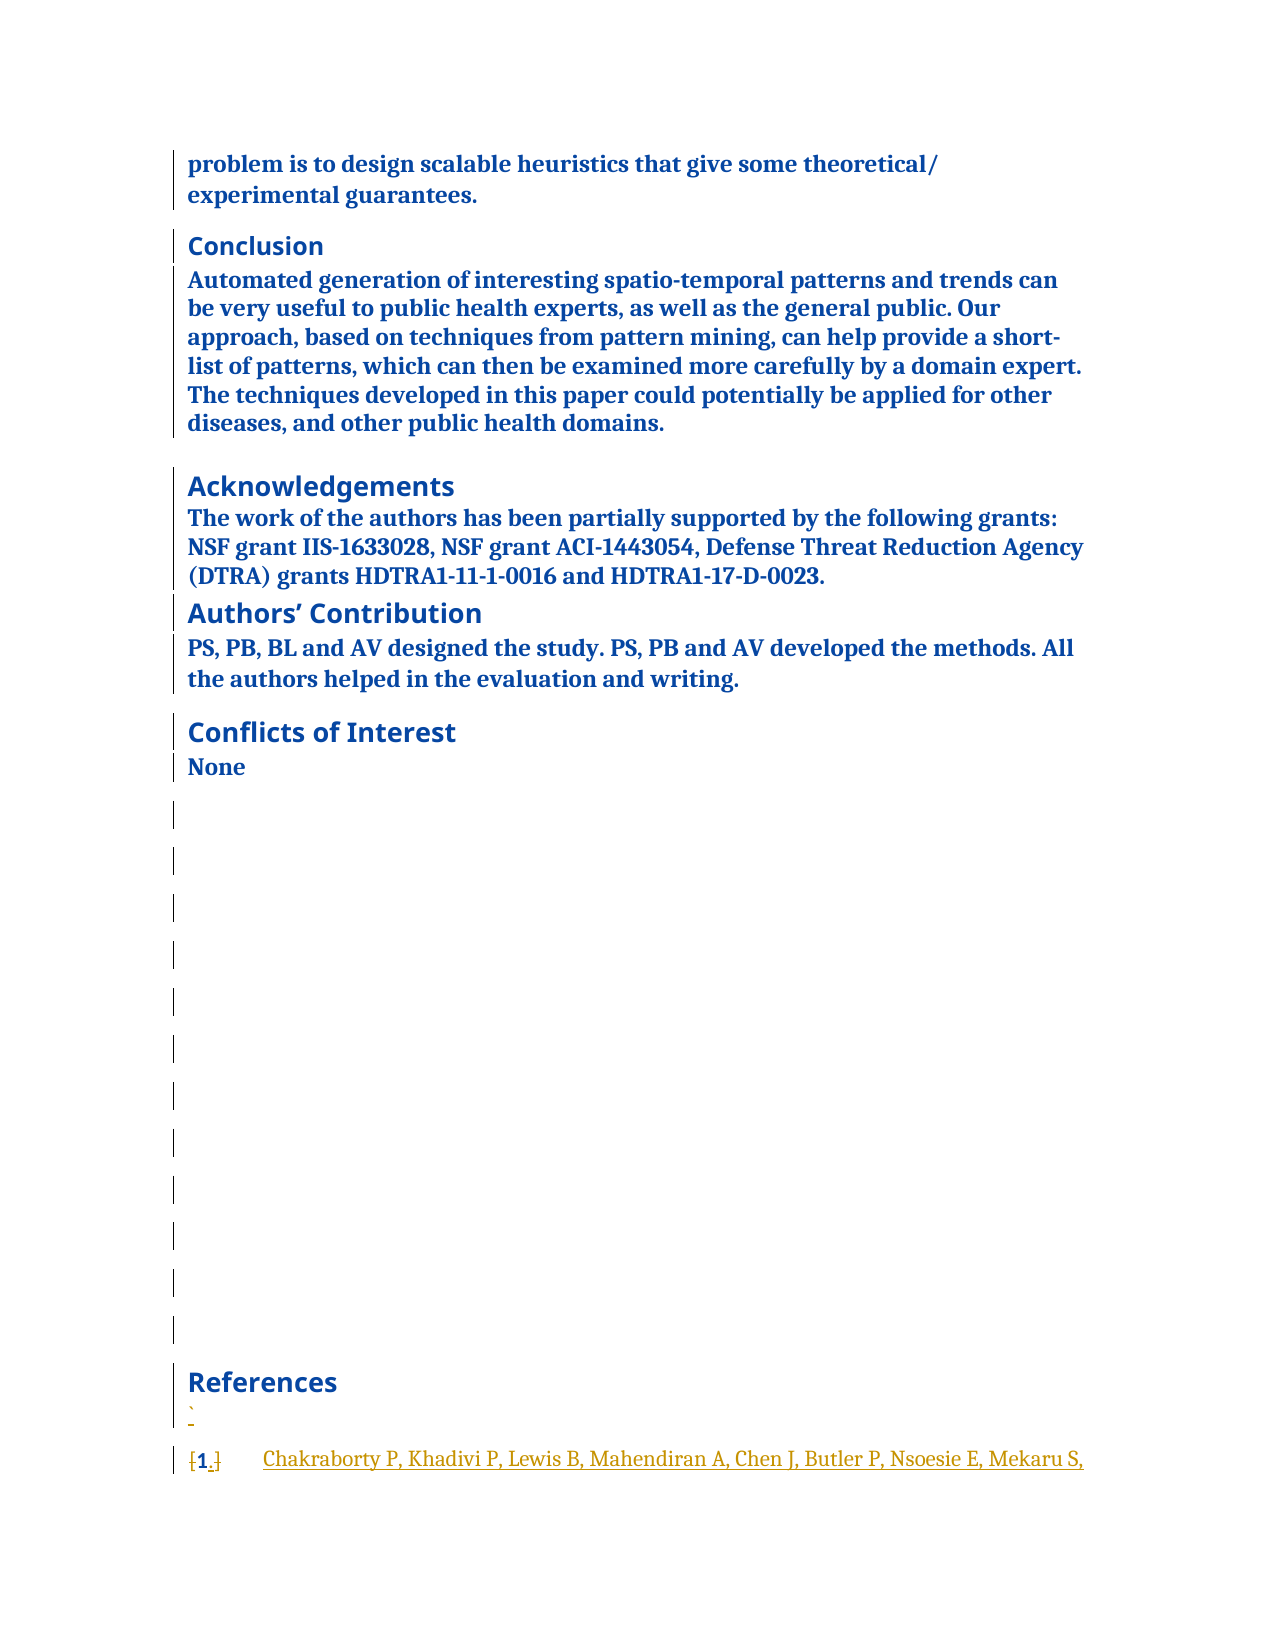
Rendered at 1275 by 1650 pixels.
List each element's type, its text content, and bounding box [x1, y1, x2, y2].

subtitle Conflicts of Interest [187, 713, 1087, 750]
text PS, PB, BL and AV designed the study. PS, PB and AV developed the methods. All the authors helped in the evaluation and writing. [187, 634, 1087, 694]
text None [187, 753, 1087, 782]
subtitle Conclusion [187, 229, 1087, 263]
subtitle Authors’ Contribution [187, 594, 1087, 631]
text Automated generation of interesting spatio-temporal patterns and trends can be very useful to public health experts, as well as the general public. Our approach, based on techniques from pattern mining, can help provide a short-list of patterns, which can then be examined more carefully by a domain expert. The techniques developed in this paper could potentially be applied for other diseases, and other public health domains. [187, 266, 1087, 438]
text Acknowledgements The work of the authors has been partially supported by the following grants: NSF grant IIS-1633028, NSF grant ACI-1443054, Defense Threat Reduction Agency (DTRA) grants HDTRA1-11-1-0016 and HDTRA1-17-D-0023. [187, 467, 1087, 590]
